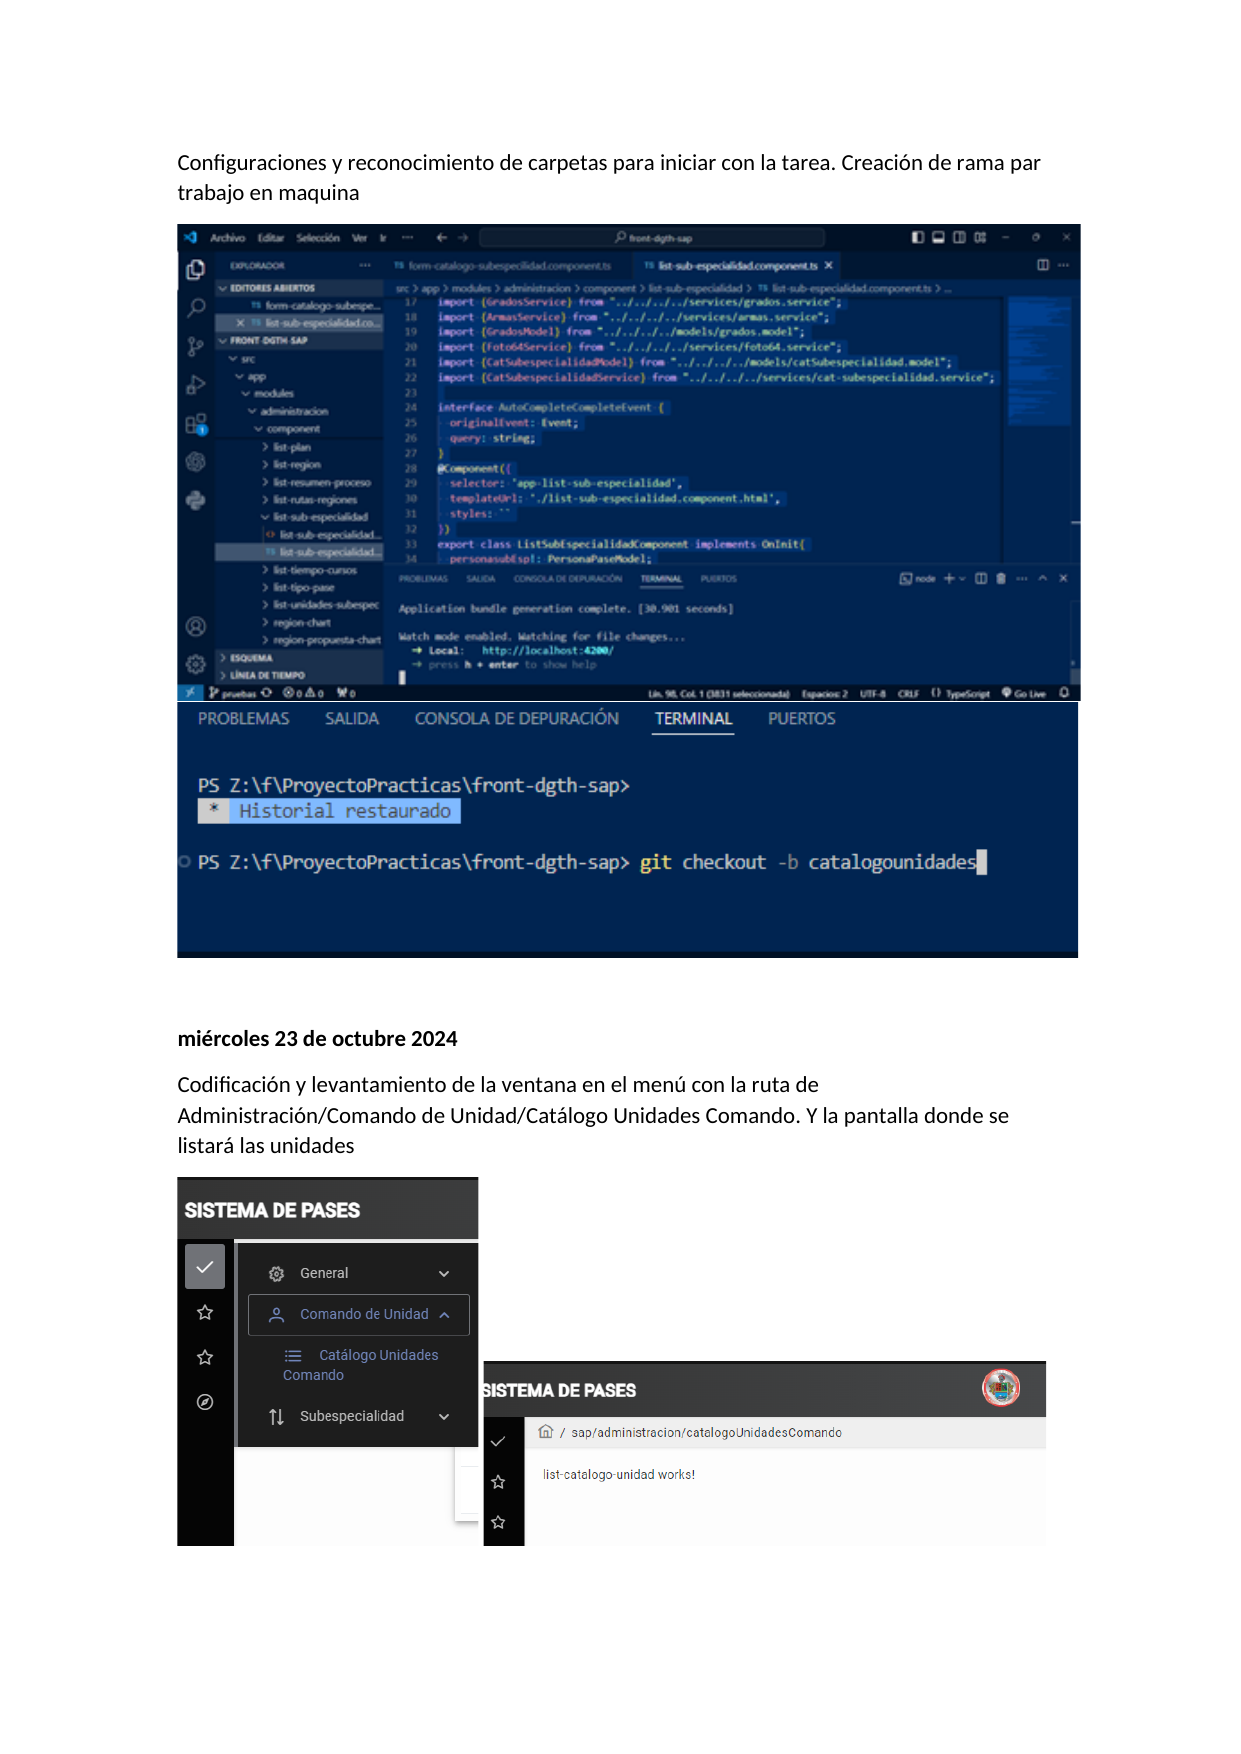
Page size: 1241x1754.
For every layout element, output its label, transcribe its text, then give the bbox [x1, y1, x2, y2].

picture [177, 702, 1079, 958]
text Codificación y levantamiento de la ventana en el menú con la ruta de Administración/Comando de Unidad/Catálogo Unidades Comando. Y la pantalla donde se listará las unidades [177, 1071, 1063, 1159]
picture [483, 1361, 1047, 1546]
text Configuraciones y reconocimiento de carpetas para iniciar con la tarea. Creación de rama par trabajo en maquina [177, 148, 1063, 206]
text miércoles 23 de octubre 2024 [177, 1024, 1063, 1052]
picture [177, 1177, 479, 1546]
picture [177, 224, 1081, 701]
